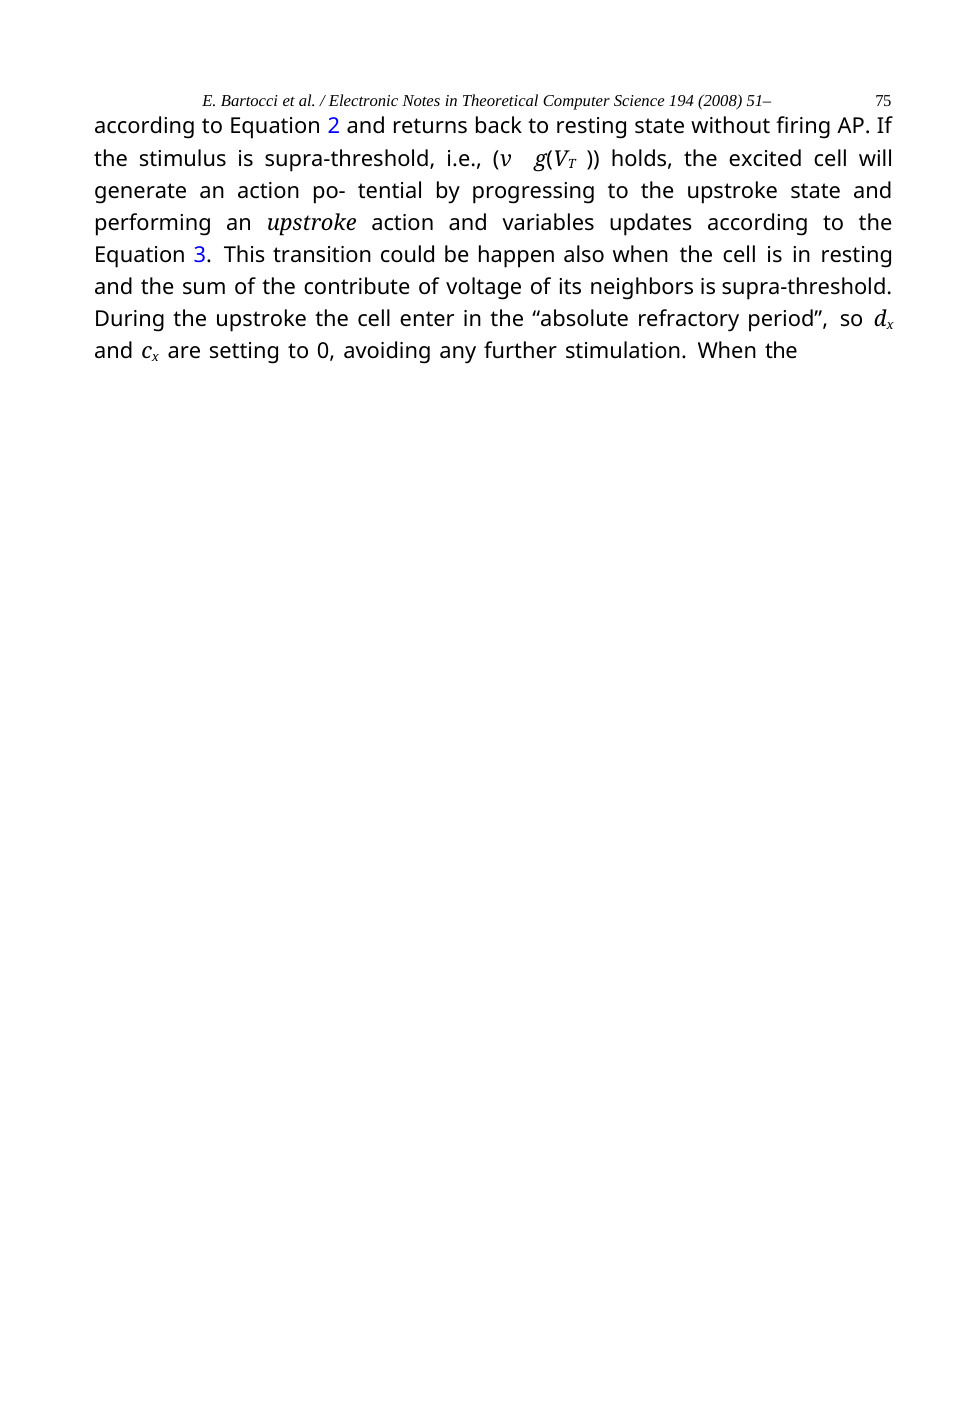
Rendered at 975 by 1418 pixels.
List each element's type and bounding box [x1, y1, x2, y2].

text [94, 110, 893, 365]
